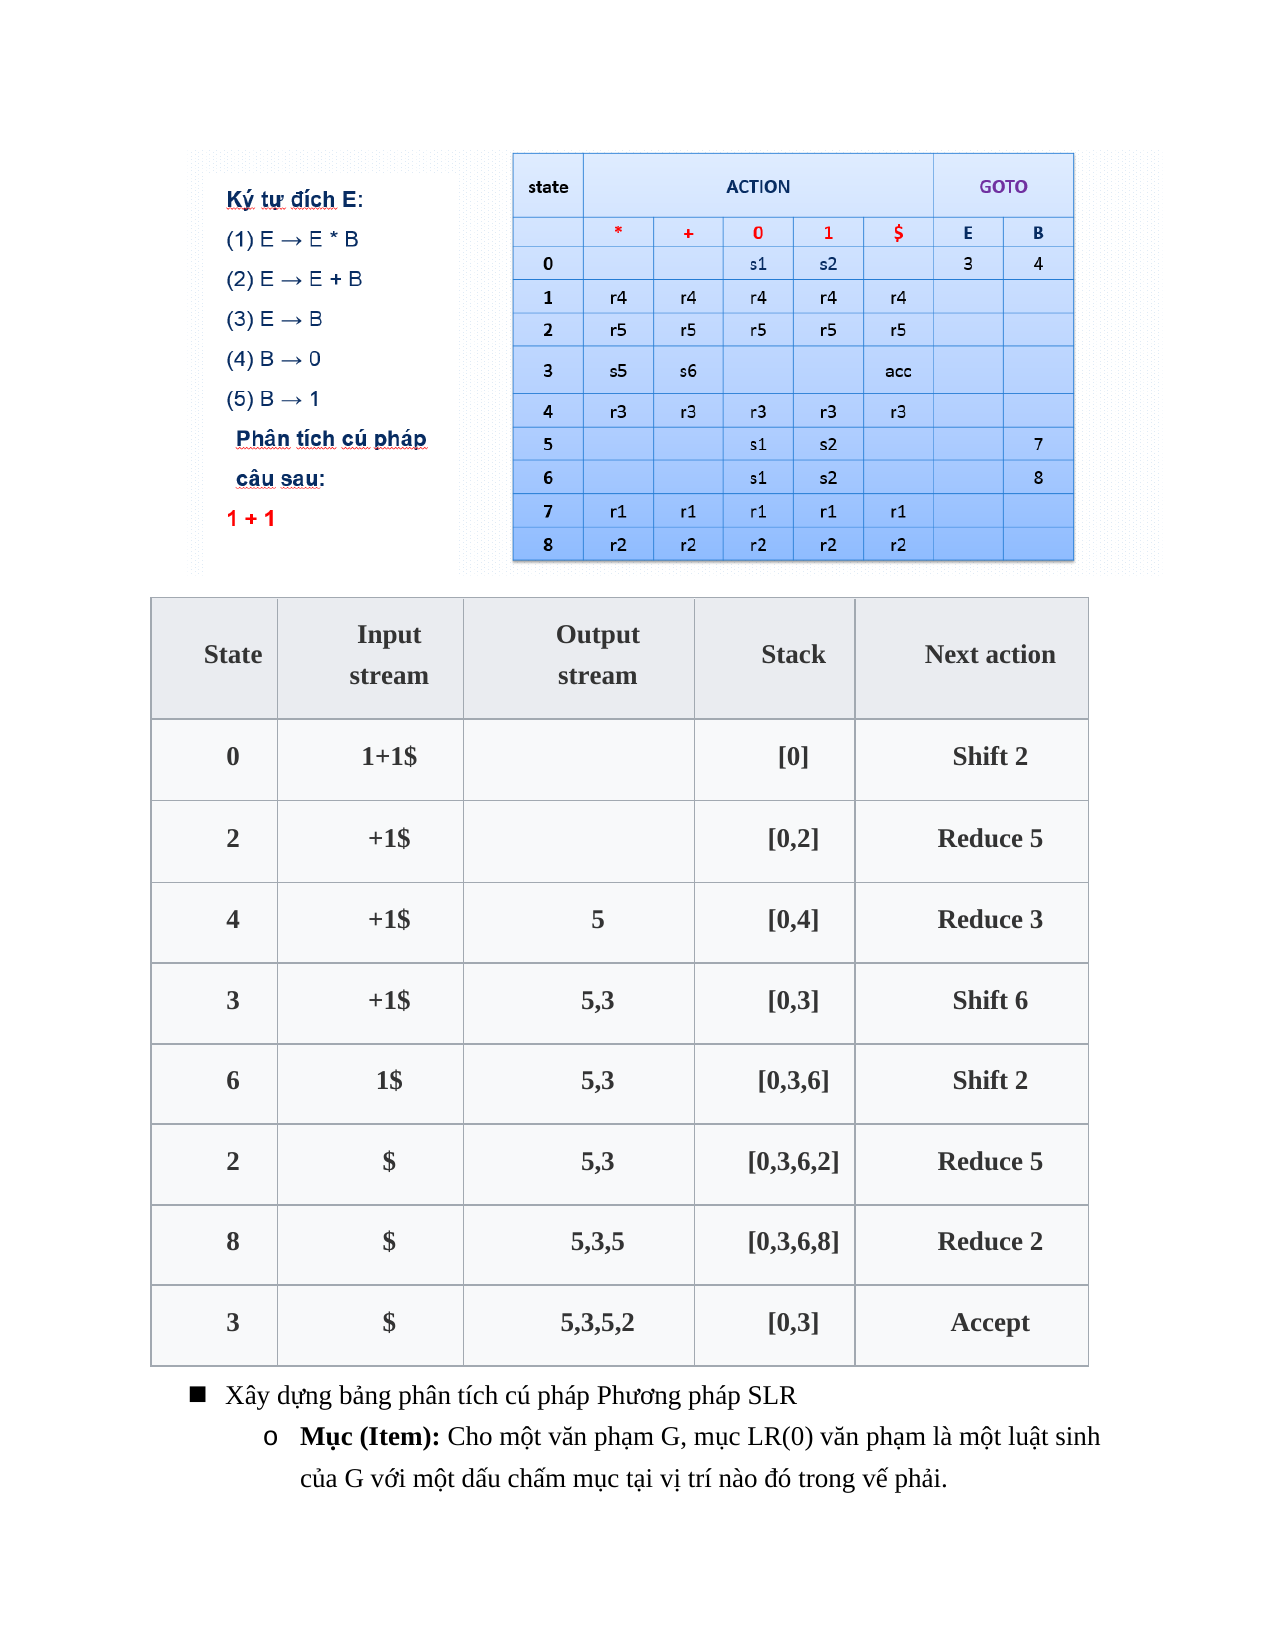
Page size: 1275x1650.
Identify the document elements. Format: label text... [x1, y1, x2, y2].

table_cell Reduce 2 [856, 1206, 1088, 1284]
list Mục (Item): Cho một văn phạm G, mục LR(0) văn phạm là một luật sinh của G với một dấu chấm mục tại vị trí nào đó trong vế phải. [262, 1419, 1125, 1493]
table_cell 2 [152, 1125, 277, 1204]
table_cell [0,3,6] [695, 1045, 854, 1123]
table_cell 6 [152, 1045, 277, 1123]
table_cell 1+1$ [278, 720, 463, 800]
table_cell 3 [152, 964, 277, 1043]
table_cell 5,3 [464, 964, 694, 1043]
table_header Output stream [464, 598, 694, 718]
table_cell [0,3] [695, 1286, 854, 1365]
table_cell +1$ [278, 801, 463, 882]
table_cell 4 [152, 883, 277, 962]
table_cell +1$ [278, 883, 463, 962]
table_header Next action [856, 598, 1088, 718]
table_cell 2 [152, 801, 277, 882]
table_cell $ [278, 1125, 463, 1204]
table_cell [464, 801, 694, 882]
table_cell [0] [695, 720, 854, 800]
table_cell Reduce 3 [856, 883, 1088, 962]
table_cell Reduce 5 [856, 1125, 1088, 1204]
table_header State [152, 598, 277, 718]
table_cell 5,3,5,2 [464, 1286, 694, 1365]
table_cell [0,3] [695, 964, 854, 1043]
table_cell 5,3,5 [464, 1206, 694, 1284]
table_cell [0,3,6,8] [695, 1206, 854, 1284]
table_cell 0 [152, 720, 277, 800]
table_cell Reduce 5 [856, 801, 1088, 882]
list Xây dựng bảng phân tích cú pháp Phương pháp SLR [187, 1379, 1125, 1410]
table_cell Shift 6 [856, 964, 1088, 1043]
table_header Stack [695, 598, 855, 718]
picture [187, 150, 1163, 576]
table_cell [0,2] [695, 801, 854, 882]
table_cell Shift 2 [856, 1045, 1088, 1123]
table_cell [0,3,6,2] [695, 1125, 854, 1204]
table_cell 1$ [278, 1045, 463, 1123]
table_cell +1$ [278, 964, 463, 1043]
table_cell $ [278, 1286, 463, 1365]
table_cell Shift 2 [856, 720, 1088, 800]
table_cell [464, 720, 694, 800]
table_cell Accept [856, 1286, 1088, 1365]
table_cell [0,4] [695, 883, 854, 962]
table_cell 3 [152, 1286, 277, 1365]
table_cell 5,3 [464, 1045, 694, 1123]
table_cell 8 [152, 1206, 277, 1284]
table_cell $ [278, 1206, 463, 1284]
table_cell 5 [464, 883, 694, 962]
table_cell 5,3 [464, 1125, 694, 1204]
table_header Input stream [278, 598, 463, 718]
